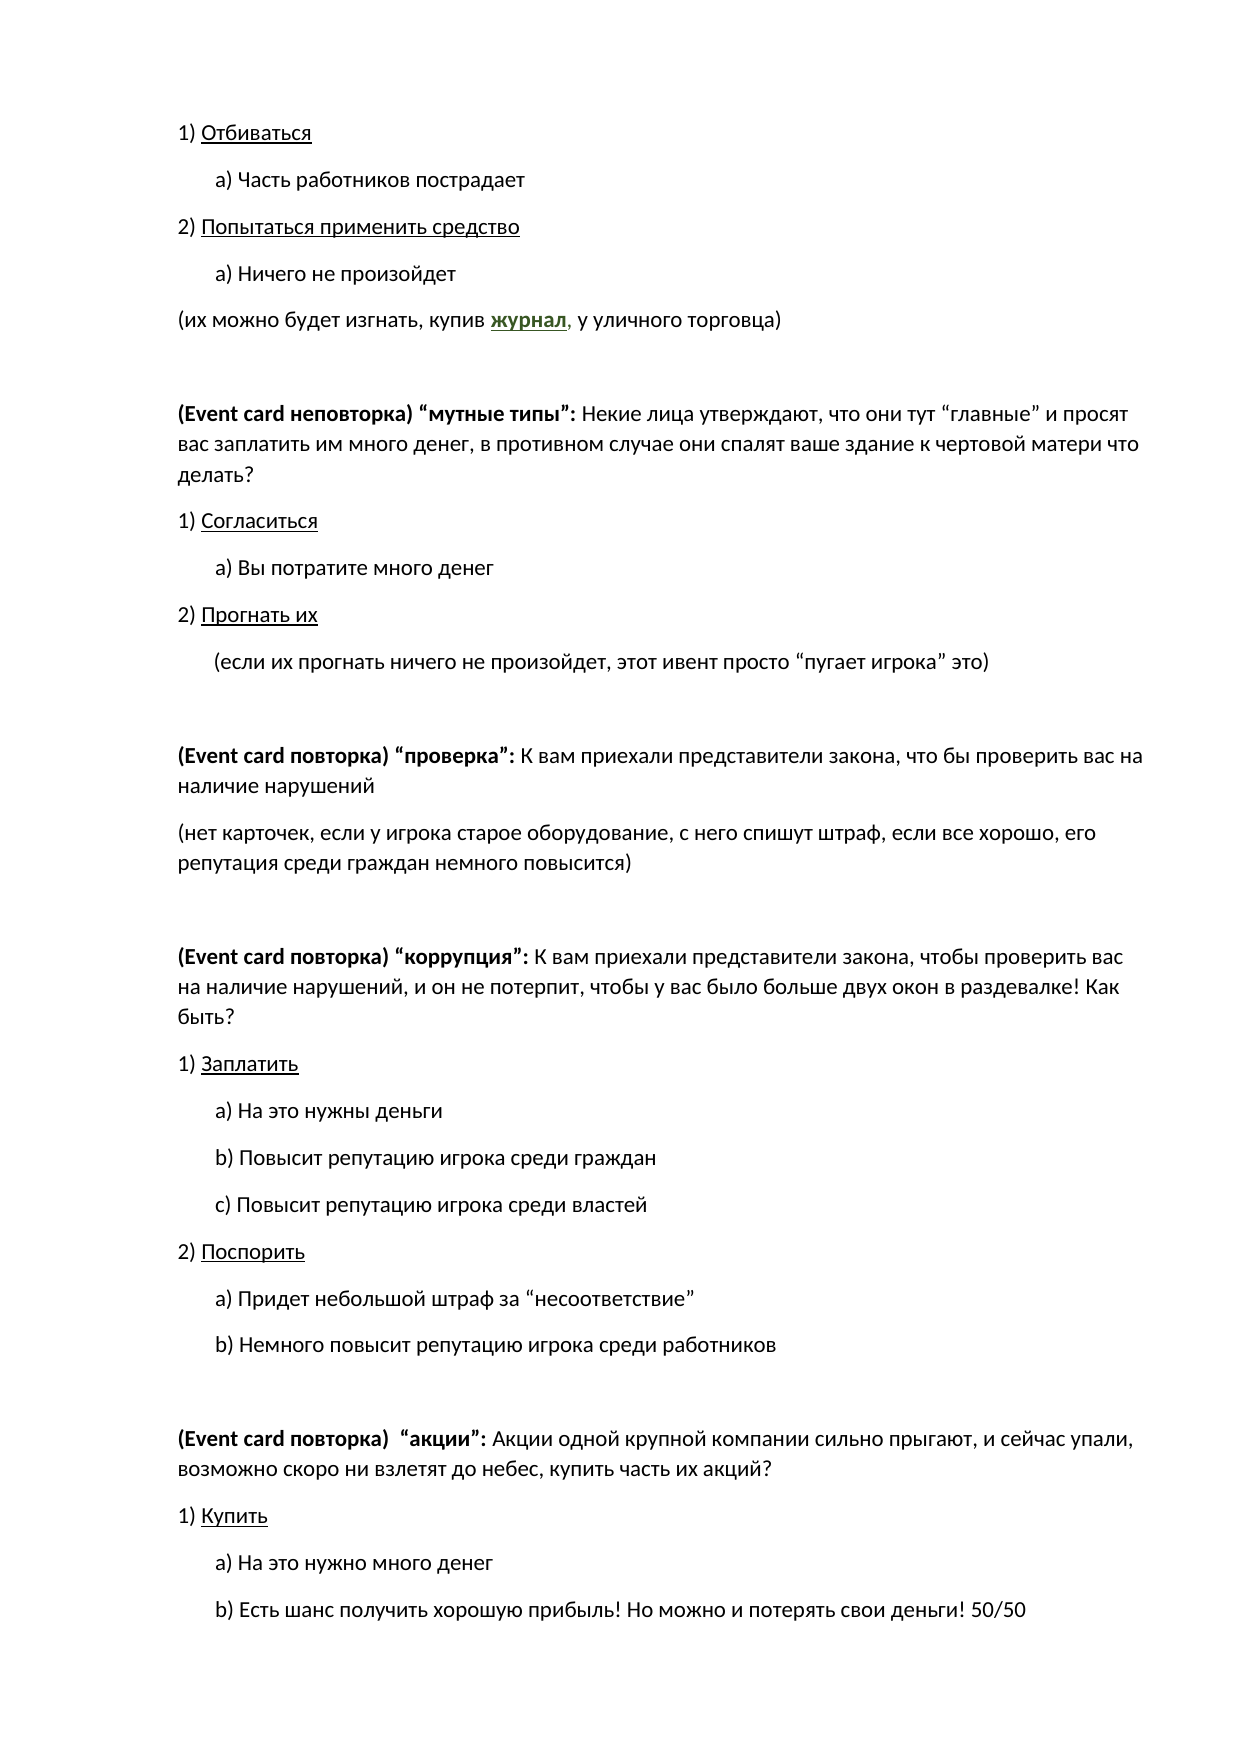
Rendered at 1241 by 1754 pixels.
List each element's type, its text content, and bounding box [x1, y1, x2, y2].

text a) На это нужны деньги [215, 1096, 1152, 1124]
text 2) Прогнать их [177, 600, 1152, 628]
text b) Немного повысит репутацию игрока среди работников [215, 1331, 1152, 1359]
text 2) Попытаться применить средство [177, 212, 1152, 240]
text a) Придет небольшой штраф за “несоответствие” [215, 1284, 1152, 1312]
text (Event card неповторка) “мутные типы”: Некие лица утверждают, что они тут “главные” и просят вас заплатить им много денег, в противном случае они спалят ваше здание к чертовой матери что делать? [177, 399, 1152, 488]
text b) Повысит репутацию игрока среди граждан [215, 1143, 1152, 1171]
text (их можно будет изгнать, купив журнал, у уличного торговца) [177, 306, 1152, 334]
text с) Повысит репутацию игрока среди властей [215, 1190, 1152, 1218]
text a) Часть работников пострадает [215, 165, 1152, 193]
text 1) Заплатить [177, 1049, 1152, 1077]
text (если их прогнать ничего не произойдет, этот ивент просто “пугает игрока” это) [177, 647, 1152, 675]
text 2) Поспорить [177, 1237, 1152, 1265]
text 1) Отбиваться [177, 118, 1152, 146]
text a) Вы потратите много денег [215, 553, 1152, 582]
text 1) Купить [177, 1501, 1152, 1529]
text a) На это нужно много денег [215, 1548, 1152, 1576]
text a) Ничего не произойдет [215, 259, 1152, 287]
text b) Есть шанс получить хорошую прибыль! Но можно и потерять свои деньги! 50/50 [215, 1595, 1152, 1623]
text (нет карточек, если у игрока старое оборудование, с него спишут штраф, если все хорошо, его репутация среди граждан немного повысится) [177, 818, 1152, 876]
text (Event card повторка) “акции”: Акции одной крупной компании сильно прыгают, и сейчас упали, возможно скоро ни взлетят до небес, купить часть их акций? [177, 1424, 1152, 1483]
text (Event card повторка) “проверка”: К вам приехали представители закона, что бы проверить вас на наличие нарушений [177, 741, 1152, 799]
text (Event card повторка) “коррупция”: К вам приехали представители закона, чтобы проверить вас на наличие нарушений, и он не потерпит, чтобы у вас было больше двух окон в раздевалке! Как быть? [177, 942, 1152, 1031]
text 1) Согласиться [177, 507, 1152, 535]
